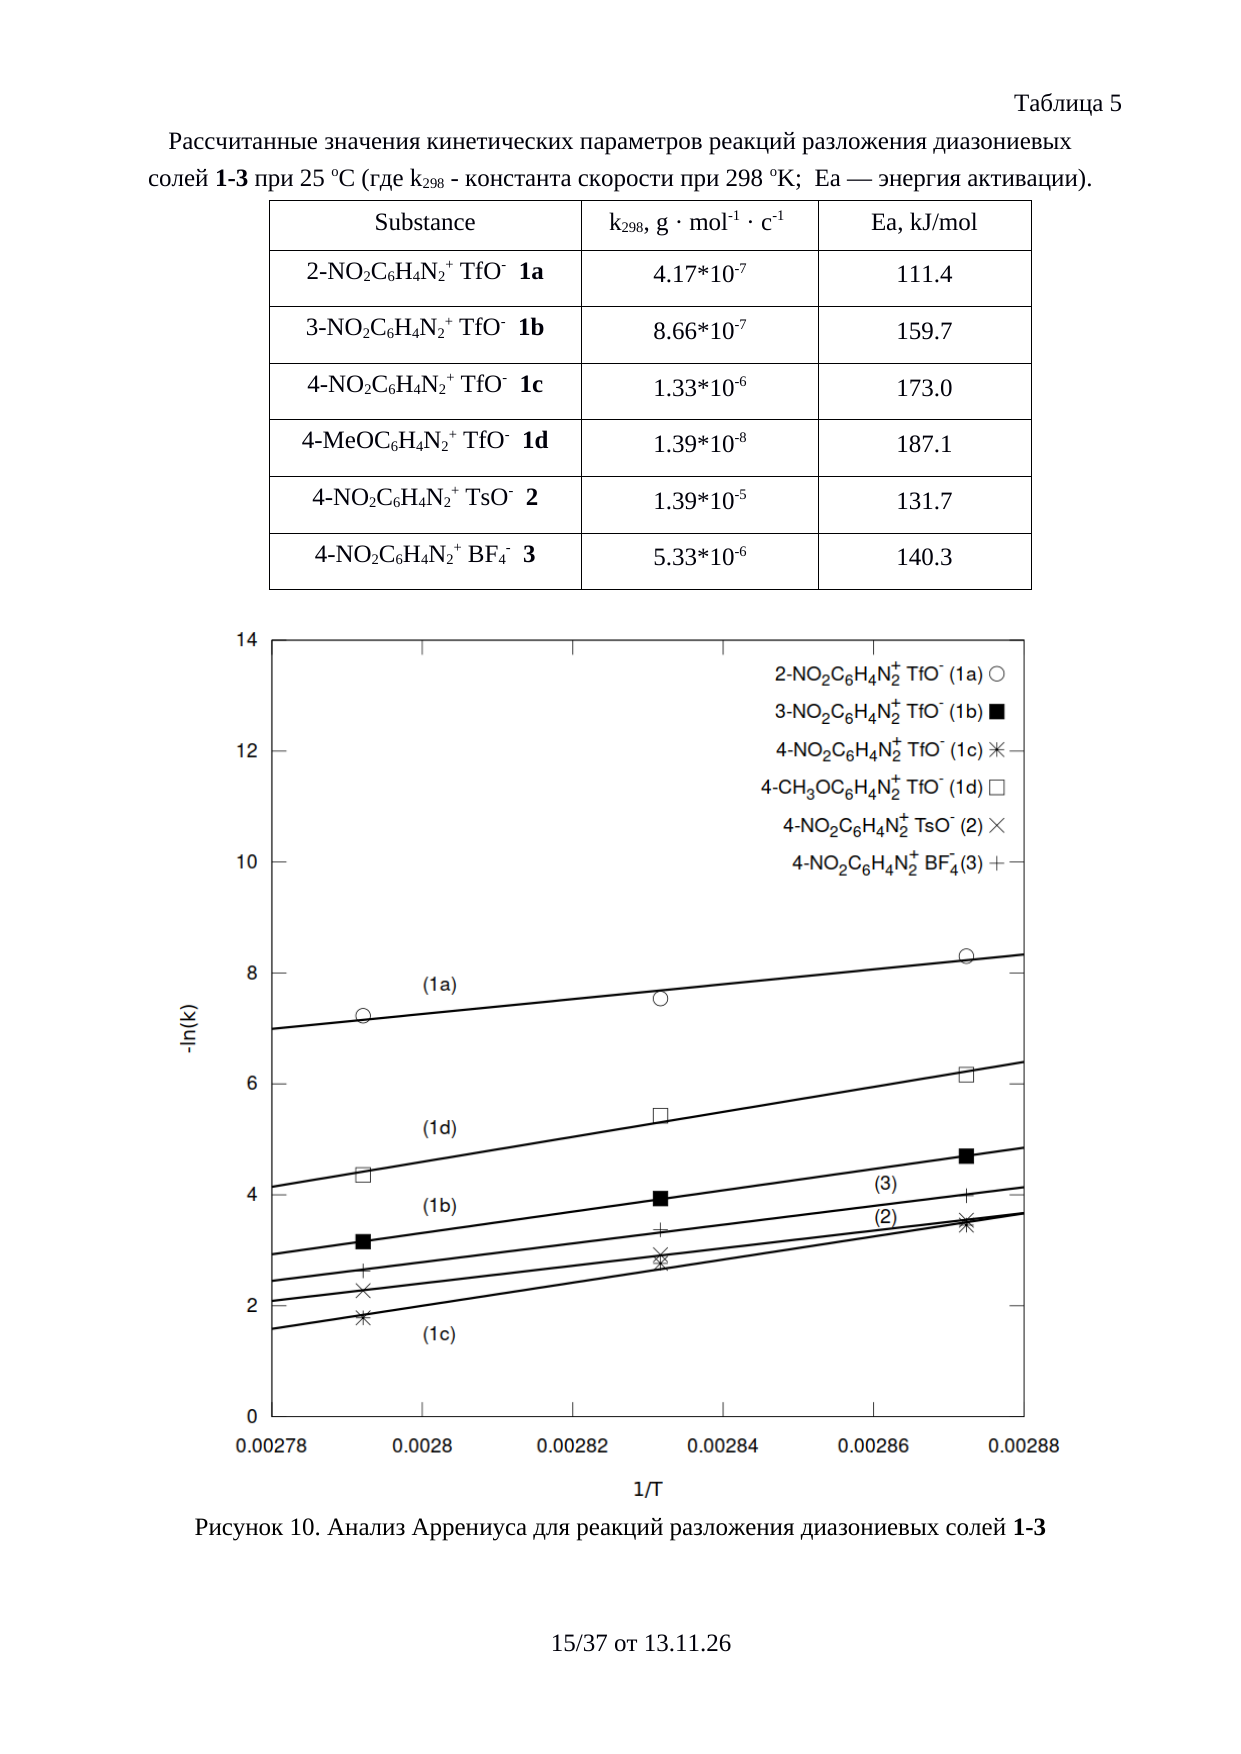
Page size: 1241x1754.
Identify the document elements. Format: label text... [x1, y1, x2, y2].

table_cell 5.33*10-6 [582, 534, 818, 589]
table_header Ea, kJ/mol [819, 201, 1031, 250]
table_header k298, g · mol-1 · с-1 [582, 201, 818, 250]
table_cell 4-NO2С6H4N2+ TfO- 1c [270, 364, 581, 419]
table_cell 159.7 [819, 307, 1031, 363]
table_cell 3-NO2С6H4N2+ TfO- 1b [270, 307, 581, 363]
table_cell 4-NO2С6H4N2+ BF4- 3 [270, 534, 581, 589]
table_cell 4-MeOС6H4N2+ TfO- 1d [270, 420, 581, 476]
table_cell 111.4 [819, 251, 1031, 306]
picture [176, 626, 1065, 1504]
table_cell 131.7 [819, 477, 1031, 532]
table_cell 1.33*10-6 [582, 364, 818, 419]
table_cell 1.39*10-8 [582, 420, 818, 476]
table_cell 4-NO2С6H4N2+ TsO- 2 [270, 477, 581, 532]
text Рассчитанные значения кинетических параметров реакций разложения диазониевых [118, 126, 1122, 154]
table_cell 173.0 [819, 364, 1031, 419]
text Рисунок 10. Анализ Аррениуса для реакций разложения диазониевых солей 1-3 [118, 1512, 1122, 1540]
table_cell 2-NO2С6H4N2+ TfO- 1a [270, 251, 581, 306]
table_cell 8.66*10-7 [582, 307, 818, 363]
table_cell 187.1 [819, 420, 1031, 476]
table_header Substance [270, 201, 581, 250]
text солей 1-3 при 25 оС (где k298 - константа скорости при 298 оK; Ea — энергия активации). [118, 163, 1122, 192]
table_cell 1.39*10-5 [582, 477, 818, 532]
table_cell 140.3 [819, 534, 1031, 589]
text Таблица 5 [118, 88, 1122, 117]
table_cell 4.17*10-7 [582, 251, 818, 306]
